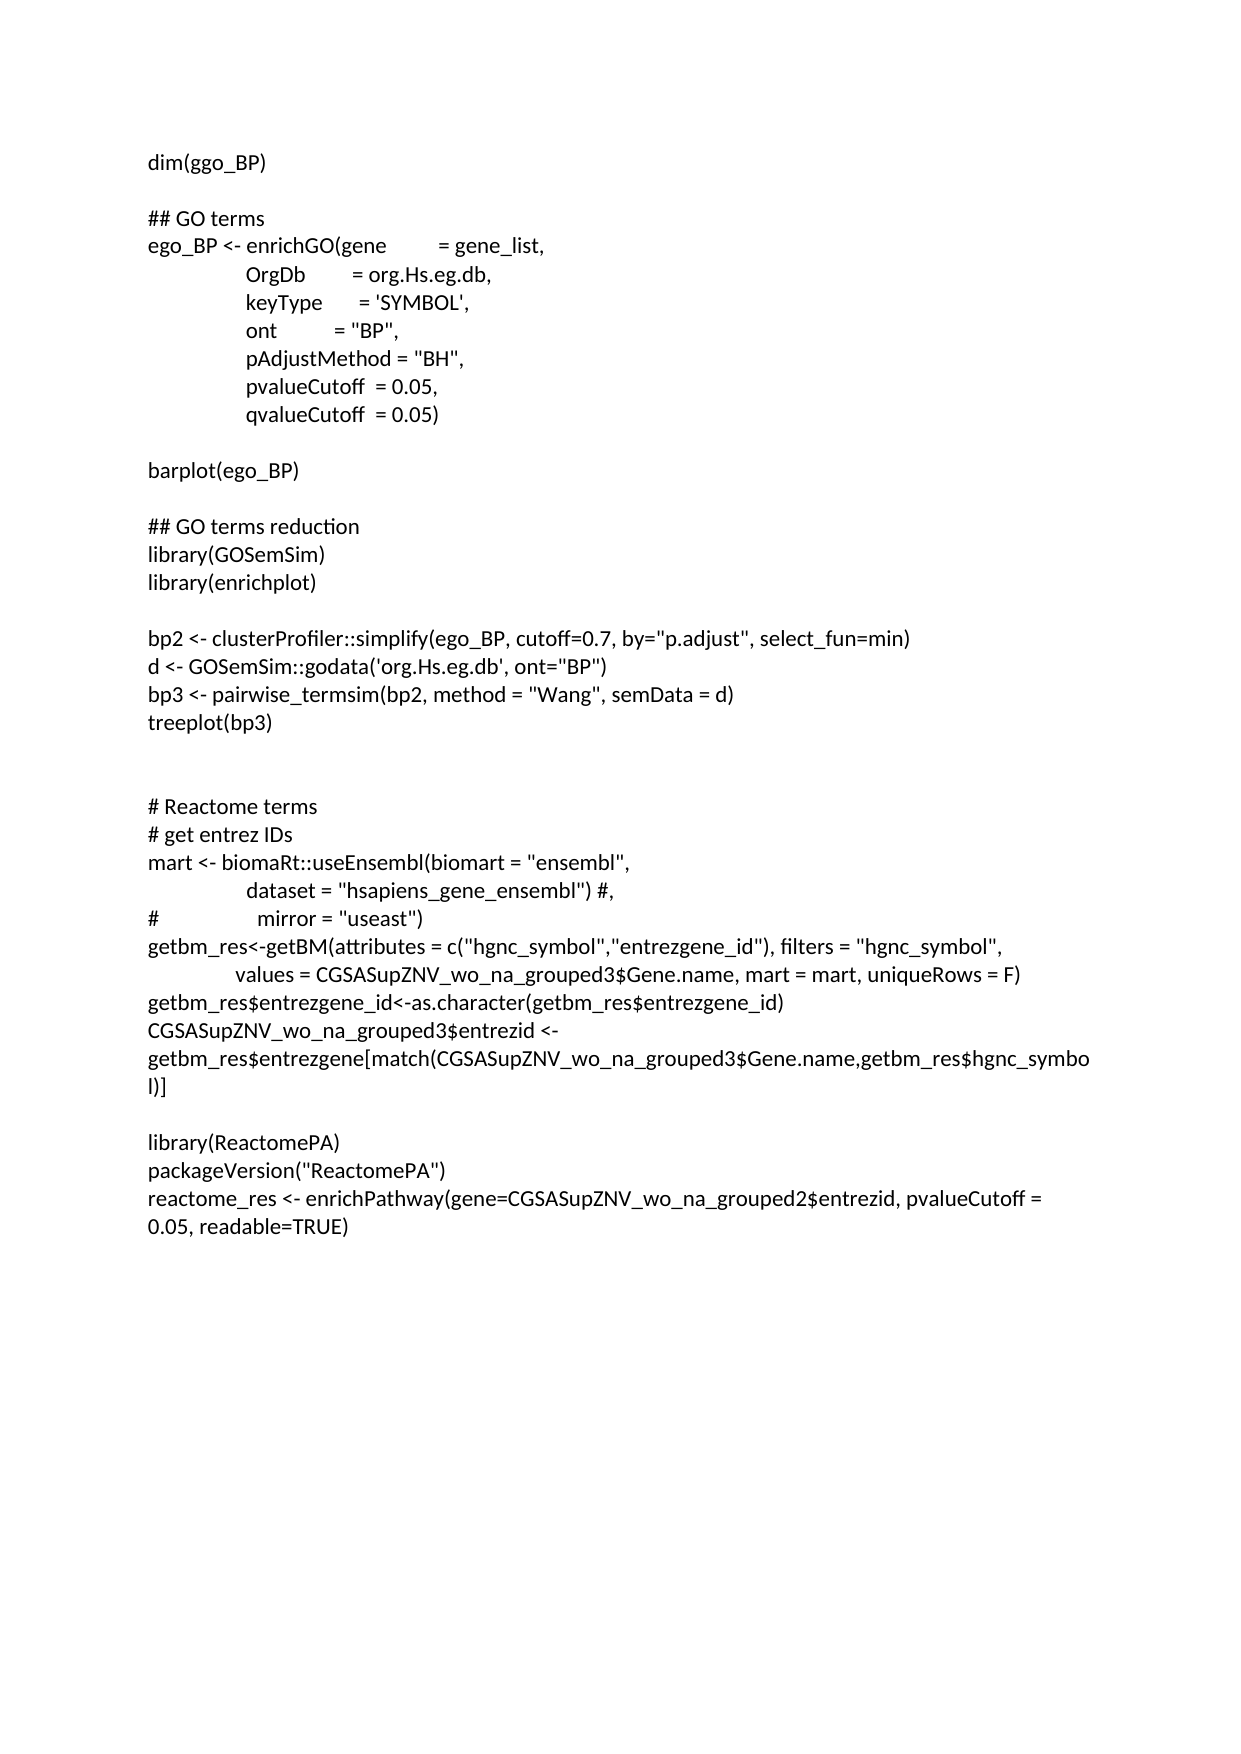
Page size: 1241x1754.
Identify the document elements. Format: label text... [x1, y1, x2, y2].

text OrgDb = org.Hs.eg.db, [148, 260, 1093, 288]
text pvalueCutoff = 0.05, [148, 372, 1093, 400]
text ## GO terms [148, 204, 1093, 232]
text reactome_res <- enrichPathway(gene=CGSASupZNV_wo_na_grouped2$entrezid, pvalueCutoff = 0.05, readable=TRUE) [148, 1184, 1093, 1240]
text library(GOSemSim) [148, 540, 1093, 568]
text # Reactome terms [148, 792, 1093, 820]
text treeplot(bp3) [148, 708, 1093, 736]
text bp3 <- pairwise_termsim(bp2, method = "Wang", semData = d) [148, 680, 1093, 708]
text packageVersion("ReactomePA") [148, 1156, 1093, 1184]
text bp2 <- clusterProfiler::simplify(ego_BP, cutoff=0.7, by="p.adjust", select_fun=min) [148, 624, 1093, 652]
text pAdjustMethod = "BH", [148, 344, 1093, 372]
text ego_BP <- enrichGO(gene = gene_list, [148, 232, 1093, 260]
text CGSASupZNV_wo_na_grouped3$entrezid <- getbm_res$entrezgene[match(CGSASupZNV_wo_na_grouped3$Gene.name,getbm_res$hgnc_symbol)] [148, 1016, 1093, 1100]
text qvalueCutoff = 0.05) [148, 400, 1093, 428]
text keyType = 'SYMBOL', [148, 288, 1093, 316]
text barplot(ego_BP) [148, 456, 1093, 484]
text getbm_res<-getBM(attributes = c("hgnc_symbol","entrezgene_id"), filters = "hgnc_symbol", [148, 932, 1093, 960]
text d <- GOSemSim::godata('org.Hs.eg.db', ont="BP") [148, 652, 1093, 680]
text ont = "BP", [148, 316, 1093, 344]
text library(ReactomePA) [148, 1128, 1093, 1156]
text getbm_res$entrezgene_id<-as.character(getbm_res$entrezgene_id) [148, 988, 1093, 1016]
text # get entrez IDs [148, 820, 1093, 848]
text # mirror = "useast") [148, 904, 1093, 932]
text dim(ggo_BP) [148, 148, 1093, 176]
text dataset = "hsapiens_gene_ensembl") #, [148, 876, 1093, 904]
text mart <- biomaRt::useEnsembl(biomart = "ensembl", [148, 848, 1093, 876]
text library(enrichplot) [148, 568, 1093, 596]
text ## GO terms reduction [148, 512, 1093, 540]
text values = CGSASupZNV_wo_na_grouped3$Gene.name, mart = mart, uniqueRows = F) [148, 960, 1093, 988]
